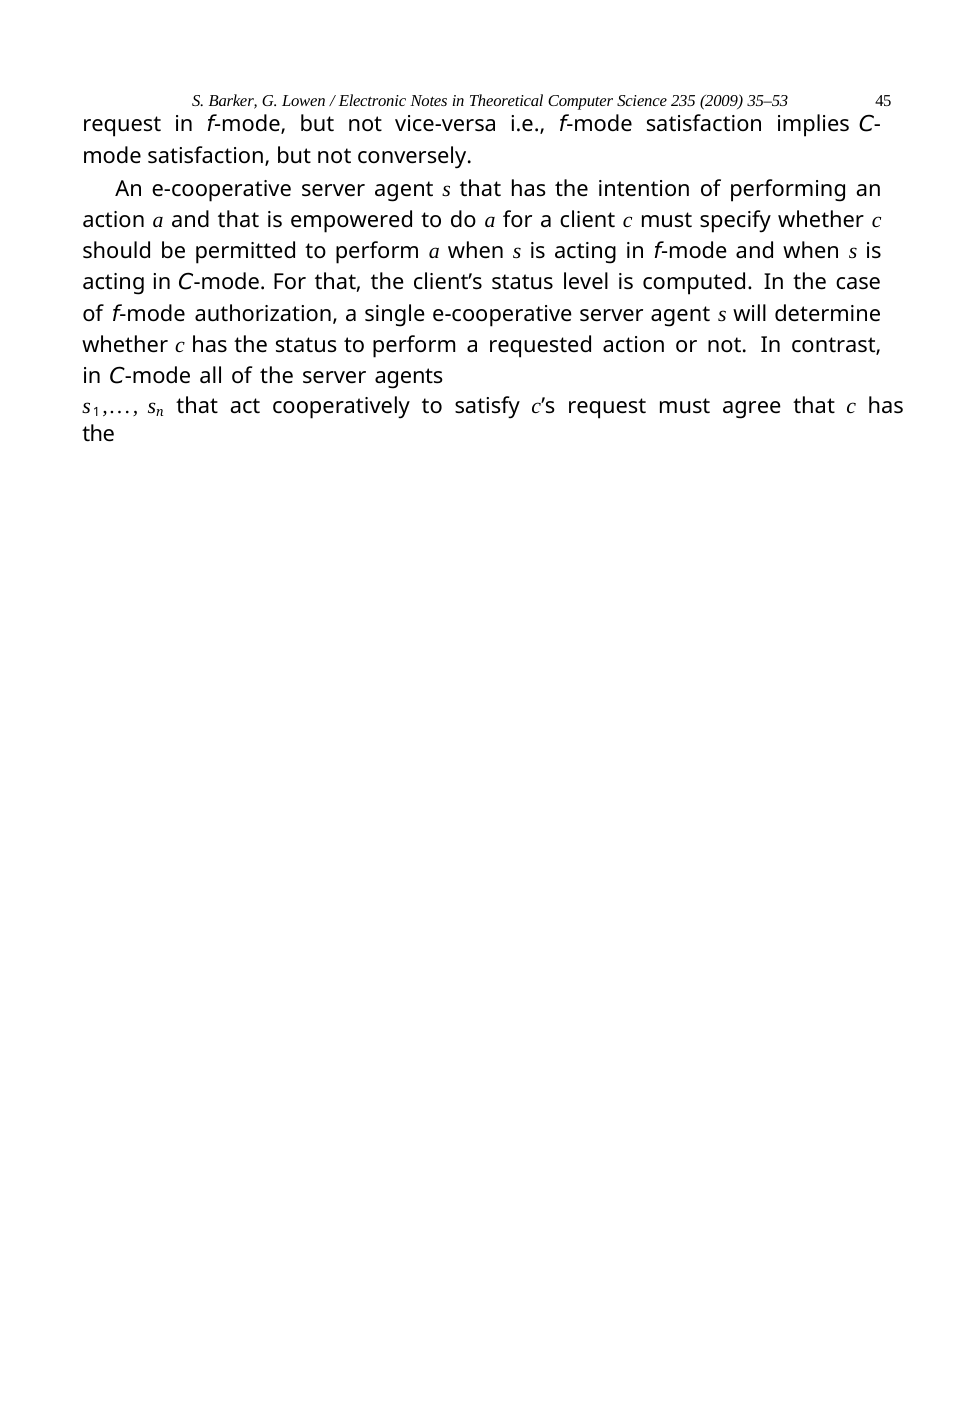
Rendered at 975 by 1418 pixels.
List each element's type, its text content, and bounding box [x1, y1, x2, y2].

text s1,..., sn that act cooperatively to satisfy c’s request must agree that c has the [82, 391, 904, 447]
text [82, 108, 881, 169]
text An e-cooperative server agent s that has the intention of performing an action a and that is empowered to do a for a client c must specify whether c should be permitted to perform a when s is acting in f-mode and when s is acting in C-mode. For that, the client’s status level is computed. In the case of f-mode authorization, a single e-cooperative server agent s will determine whether c has the status to perform a requested action or not. In contrast, in C-mode all of the server agents [82, 173, 881, 390]
